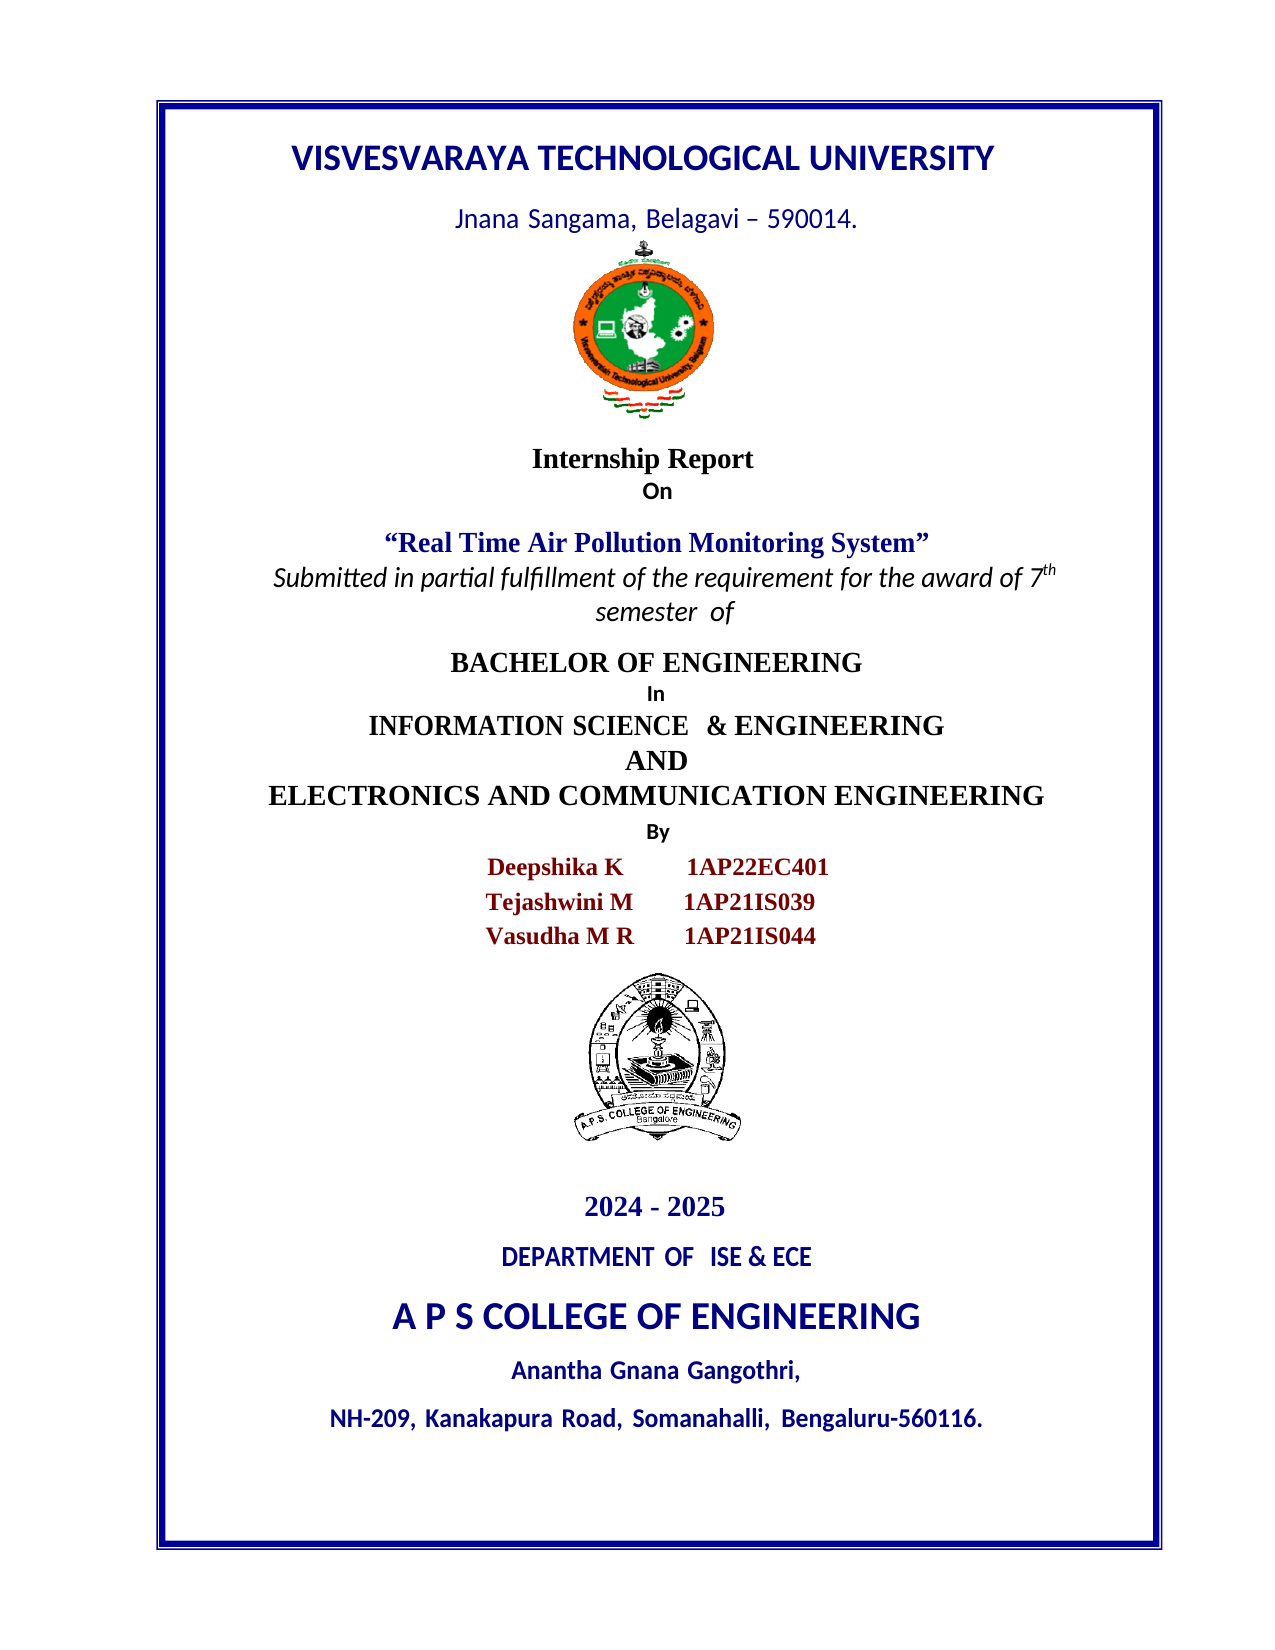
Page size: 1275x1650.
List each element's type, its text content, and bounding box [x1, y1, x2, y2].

text VISVESVARAYA TECHNOLOGICAL UNIVERSITY [179, 134, 1106, 180]
text INFORMATION SCIENCE & ENGINEERING [179, 708, 1134, 742]
text Anantha Gnana Gangothri, [205, 1355, 1106, 1386]
text Vasudha M R 1AP21IS044 [179, 921, 1137, 950]
text ELECTRONICS AND COMMUNICATION ENGINEERING [179, 778, 1134, 811]
text AND [179, 743, 1134, 777]
text Jnana Sangama, Belagavi – 590014. [206, 200, 1106, 236]
text NH-209, Kanakapura Road, Somanahalli, Bengaluru-560116. [207, 1402, 1106, 1433]
text A P S COLLEGE OF ENGINEERING [179, 1293, 1133, 1338]
text Tejashwini M 1AP21IS039 [179, 887, 1137, 915]
text On [209, 475, 1106, 506]
text “Real Time Air Pollution Monitoring System” [208, 525, 1106, 558]
picture [574, 973, 741, 1141]
text 2024 - 2025 [212, 1189, 1122, 1223]
text Deepshika K 1AP22EC401 [179, 852, 1137, 880]
text BACHELOR OF ENGINEERING [207, 646, 1106, 679]
text Submitted in partial fulfillment of the requirement for the award of 7th semester of [223, 559, 1106, 629]
text Internship Report [179, 442, 1106, 475]
text DEPARTMENT OF ISE & ECE [179, 1238, 1134, 1273]
picture [573, 240, 714, 419]
text By [179, 817, 1137, 846]
text In [205, 679, 1106, 707]
